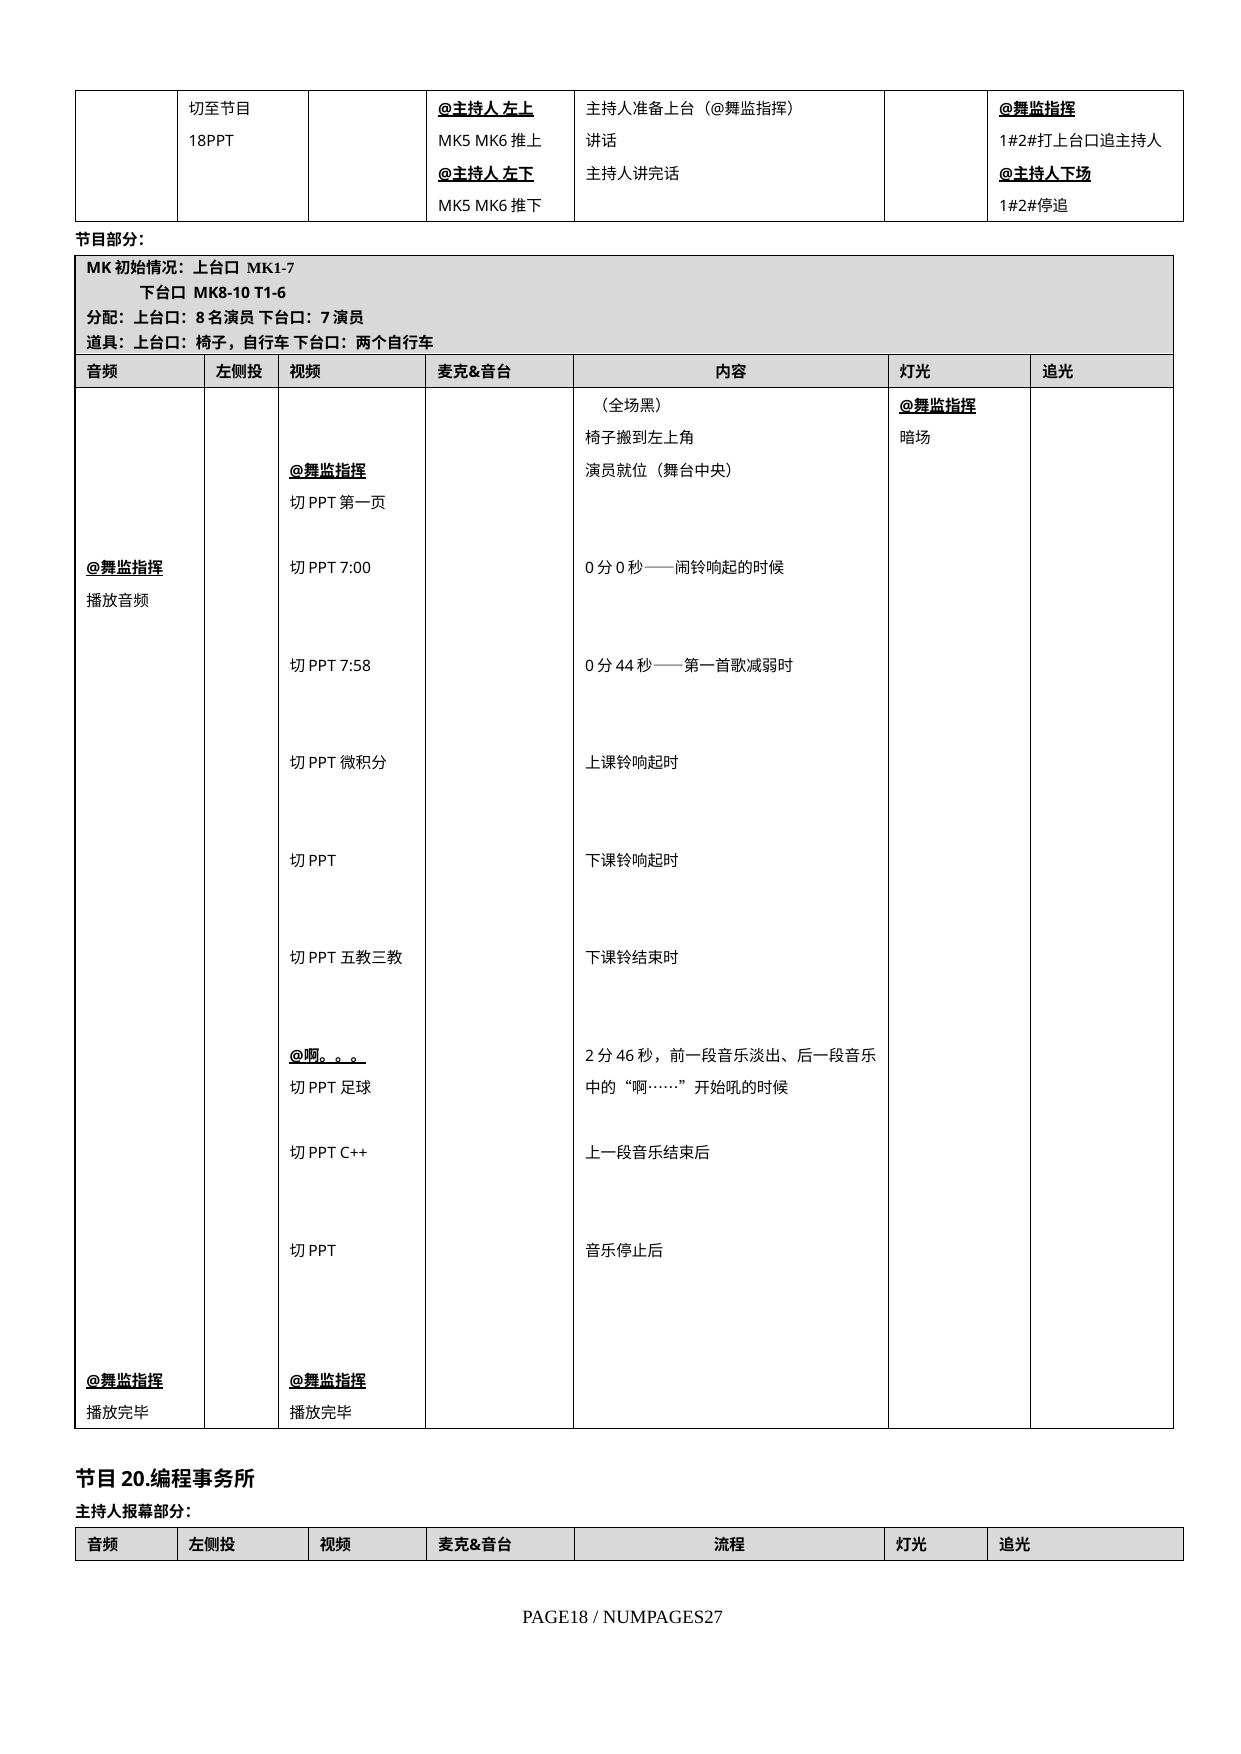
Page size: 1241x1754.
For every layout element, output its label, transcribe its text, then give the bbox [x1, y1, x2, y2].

text 主持人报幕部分： [75, 1494, 1165, 1527]
table_cell @舞监指挥 1#2#打上台口追主持人 @主持人下场 1#2#停追 [988, 91, 1183, 221]
table_cell 左侧投 [205, 355, 278, 387]
table_cell 主持人准备上台（@舞监指挥） 讲话 主持人讲完话 [575, 91, 884, 221]
table_header 视频 [309, 1528, 426, 1560]
table_header 追光 [988, 1528, 1183, 1560]
table_cell 麦克&音台 [426, 355, 573, 387]
table_cell [885, 91, 987, 221]
table_header 麦克&音台 [427, 1528, 574, 1560]
table_cell [205, 388, 278, 1428]
table_header MK初始情况：上台口 MK1-7 下台口 MK8-10 T1-6 分配：上台口：8名演员 下台口：7演员 道具：上台口：椅子，自行车 下台口：两个自行车 [76, 256, 1173, 353]
table_cell @舞监指挥 播放音频 @舞监指挥 播放完毕 [76, 388, 204, 1428]
table_cell 音频 [76, 355, 204, 387]
table_cell 内容 [574, 355, 888, 387]
table_header 流程 [575, 1528, 884, 1560]
table_cell （全场黑） 椅子搬到左上角 演员就位（舞台中央） 0分0秒——闹铃响起的时候 0分44秒——第一首歌减弱时 上课铃响起时 下课铃响起时 下课铃结束时 2分46秒，前一段音乐淡出、后一段音乐中的“啊……”开始吼的时候 上一段音乐结束后 音乐停止后 [574, 388, 888, 1428]
table_cell @主持人 左上 MK5 MK6推上 @主持人 左下 MK5 MK6推下 [427, 91, 574, 221]
table_cell @舞监指挥 切PPT第一页 切PPT 7:00 切PPT 7:58 切PPT 微积分 切PPT 切PPT 五教三教 @啊。。。 切PPT 足球 切PPT C++ 切PPT @舞监指挥 播放完毕 [279, 388, 425, 1428]
subtitle 节目20.编程事务所 [75, 1462, 1165, 1494]
table_cell @舞监指挥 暗场 [889, 388, 1030, 1428]
table_header 音频 [76, 1528, 177, 1560]
table_header 左侧投 [178, 1528, 308, 1560]
table_cell 视频 [279, 355, 425, 387]
table_cell [1031, 388, 1173, 1428]
table_cell 灯光 [889, 355, 1030, 387]
table_header 灯光 [885, 1528, 987, 1560]
table_cell 追光 [1031, 355, 1173, 387]
table_cell [426, 388, 573, 1428]
table_cell 切至节目18PPT [178, 91, 308, 221]
table_cell [309, 91, 426, 221]
text 节目部分： [75, 222, 1165, 255]
table_cell [76, 91, 177, 221]
